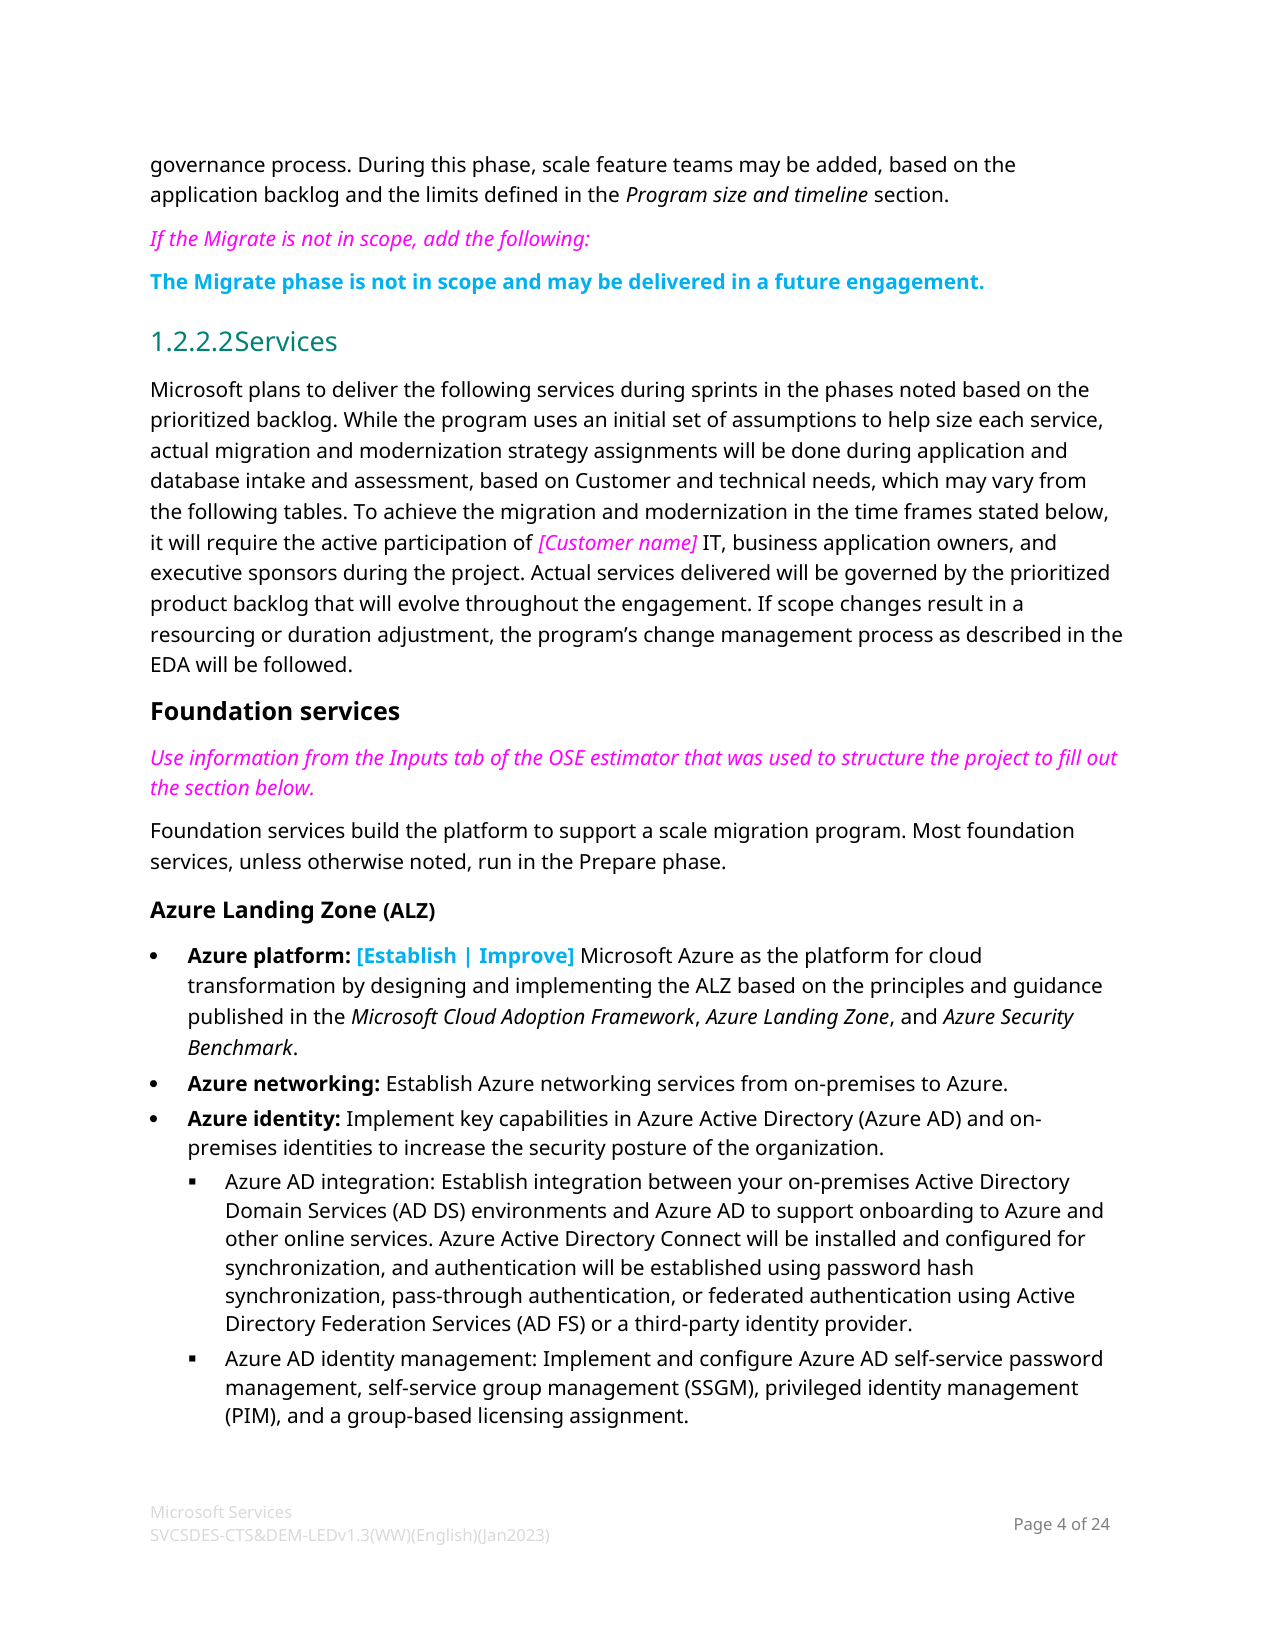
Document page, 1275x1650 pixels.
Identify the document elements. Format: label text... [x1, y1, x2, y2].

list Azure AD integration: Establish integration between your on-premises Active Directory Domain Services (AD DS) environments and Azure AD to support onboarding to Azure and other online services. Azure Active Directory Connect will be installed and configured for synchronization, and authentication will be established using password hash synchronization, pass-through authentication, or federated authentication using Active Directory Federation Services (AD FS) or a third-party identity provider. [187, 1167, 1125, 1338]
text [150, 150, 1125, 209]
list Azure identity: Implement key capabilities in Azure Active Directory (Azure AD) and on-premises identities to increase the security posture of the organization. [150, 1104, 1125, 1161]
subtitle Services [150, 322, 1125, 359]
text Foundation services [150, 693, 1125, 728]
list Azure AD identity management: Implement and configure Azure AD self-service password management, self-service group management (SSGM), privileged identity management (PIM), and a group-based licensing assignment. [187, 1344, 1125, 1429]
text Azure Landing Zone (ALZ) [150, 894, 1125, 926]
text Foundation services build the platform to support a scale migration program. Most foundation services, unless otherwise noted, run in the Prepare phase. [150, 817, 1125, 876]
list Azure networking: Establish Azure networking services from on-premises to Azure. [150, 1069, 1125, 1098]
text Use information from the Inputs tab of the OSE estimator that was used to structure the project to fill out the section below. [150, 743, 1125, 802]
text Microsoft plans to deliver the following services during sprints in the phases noted based on the prioritized backlog. While the program uses an initial set of assumptions to help size each service, actual migration and modernization strategy assignments will be done during application and database intake and assessment, based on Customer and technical needs, which may vary from the following tables. To achieve the migration and modernization in the time frames stated below, it will require the active participation of [Customer name] IT, business application owners, and executive sponsors during the project. Actual services delivered will be governed by the prioritized product backlog that will evolve throughout the engagement. If scope changes result in a resourcing or duration adjustment, the program’s change management process as described in the EDA will be followed. [150, 375, 1125, 679]
list Azure platform: [Establish | Improve] Microsoft Azure as the platform for cloud transformation by designing and implementing the ALZ based on the principles and guidance published in the Microsoft Cloud Adoption Framework, Azure Landing Zone, and Azure Security Benchmark. [150, 941, 1125, 1061]
text If the Migrate is not in scope, add the following: [150, 224, 1125, 252]
text The Migrate phase is not in scope and may be delivered in a future engagement. [150, 267, 1125, 295]
